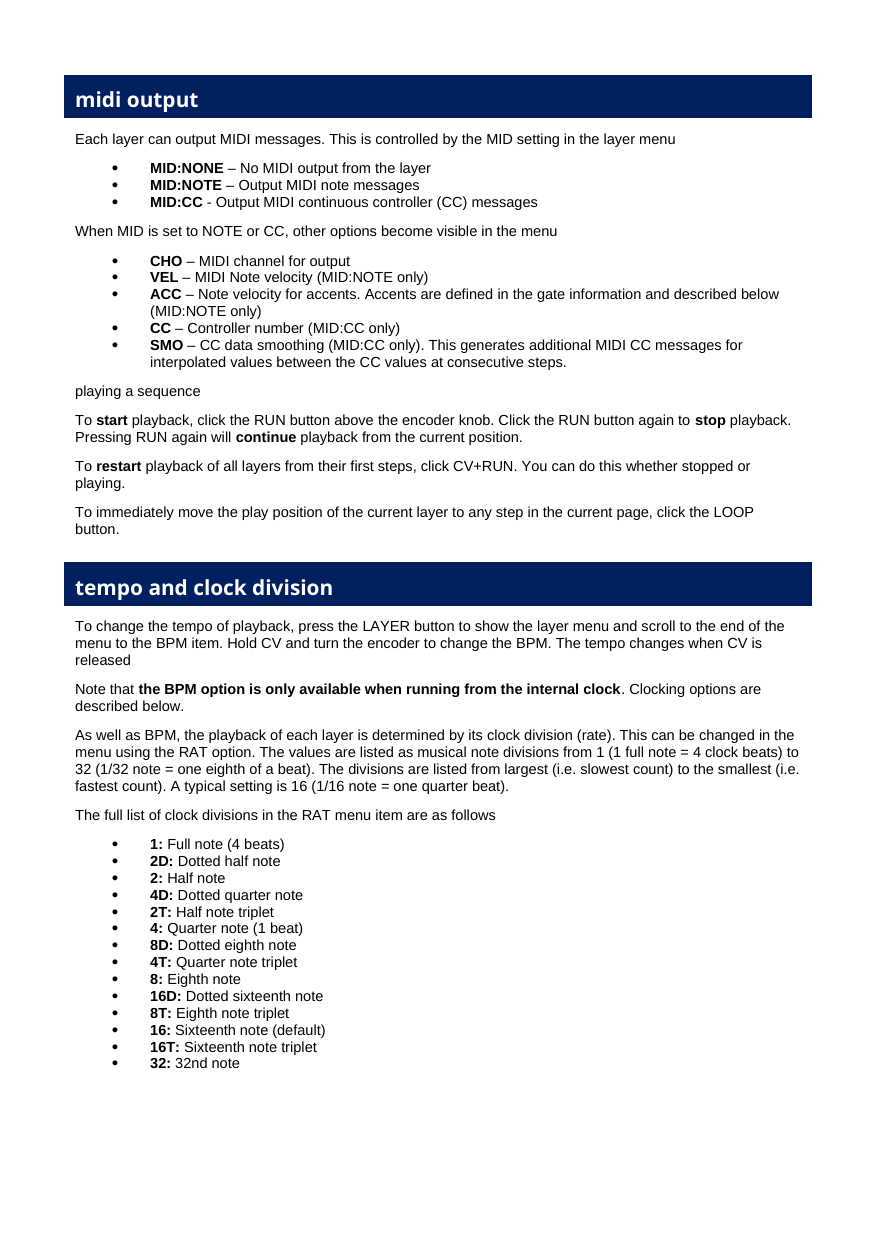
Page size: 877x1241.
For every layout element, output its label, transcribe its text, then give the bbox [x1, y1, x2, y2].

text playing a sequence [75, 383, 802, 399]
list 2T: Half note triplet [112, 903, 802, 920]
list 4D: Dotted quarter note [112, 886, 802, 903]
list 1: Full note (4 beats) [112, 836, 802, 853]
list 8: Eighth note [112, 971, 802, 988]
text To start playback, click the RUN button above the encoder knob. Click the RUN button again to stop playback. Pressing RUN again will continue playback from the current position. [75, 412, 802, 445]
list 16: Sixteenth note (default) [112, 1021, 802, 1038]
text To immediately move the play position of the current layer to any step in the current page, click the LOOP button. [75, 504, 802, 537]
text To restart playback of all layers from their first steps, click CV+RUN. You can do this whether stopped or playing. [75, 458, 802, 491]
list 32: 32nd note [112, 1055, 802, 1072]
list MID:CC - Output MIDI continuous controller (CC) messages [112, 193, 802, 210]
list CHO – MIDI channel for output [112, 252, 802, 269]
list 8T: Eighth note triplet [112, 1004, 802, 1021]
text The full list of clock divisions in the RAT menu item are as follows [75, 806, 802, 823]
list CC – Controller number (MID:CC only) [112, 319, 802, 336]
text Each layer can output MIDI messages. This is controlled by the MID setting in the layer menu [75, 131, 802, 147]
text To change the tempo of playback, press the LAYER button to show the layer menu and scroll to the end of the menu to the BPM item. Hold CV and turn the encoder to change the BPM. The tempo changes when CV is released [75, 618, 802, 668]
list 4: Quarter note (1 beat) [112, 920, 802, 937]
subtitle tempo and clock division [67, 565, 810, 603]
list 2D: Dotted half note [112, 853, 802, 869]
list MID:NOTE – Output MIDI note messages [112, 177, 802, 193]
list ACC – Note velocity for accents. Accents are defined in the gate information and described below (MID:NOTE only) [112, 286, 802, 319]
list MID:NONE – No MIDI output from the layer [112, 160, 802, 177]
subtitle midi output [67, 77, 810, 116]
list 16D: Dotted sixteenth note [112, 988, 802, 1004]
list SMO – CC data smoothing (MID:CC only). This generates additional MIDI CC messages for interpolated values between the CC values at consecutive steps. [112, 336, 802, 370]
list 4T: Quarter note triplet [112, 954, 802, 971]
text As well as BPM, the playback of each layer is determined by its clock division (rate). This can be changed in the menu using the RAT option. The values are listed as musical note divisions from 1 (1 full note = 4 clock beats) to 32 (1/32 note = one eighth of a beat). The divisions are listed from largest (i.e. slowest count) to the smallest (i.e. fastest count). A typical setting is 16 (1/16 note = one quarter beat). [75, 727, 802, 794]
text When MID is set to NOTE or CC, other options become visible in the menu [75, 223, 802, 240]
text Note that the BPM option is only available when running from the internal clock. Clocking options are described below. [75, 681, 802, 714]
list 16T: Sixteenth note triplet [112, 1038, 802, 1055]
list 2: Half note [112, 869, 802, 886]
list 8D: Dotted eighth note [112, 937, 802, 954]
list VEL – MIDI Note velocity (MID:NOTE only) [112, 269, 802, 286]
